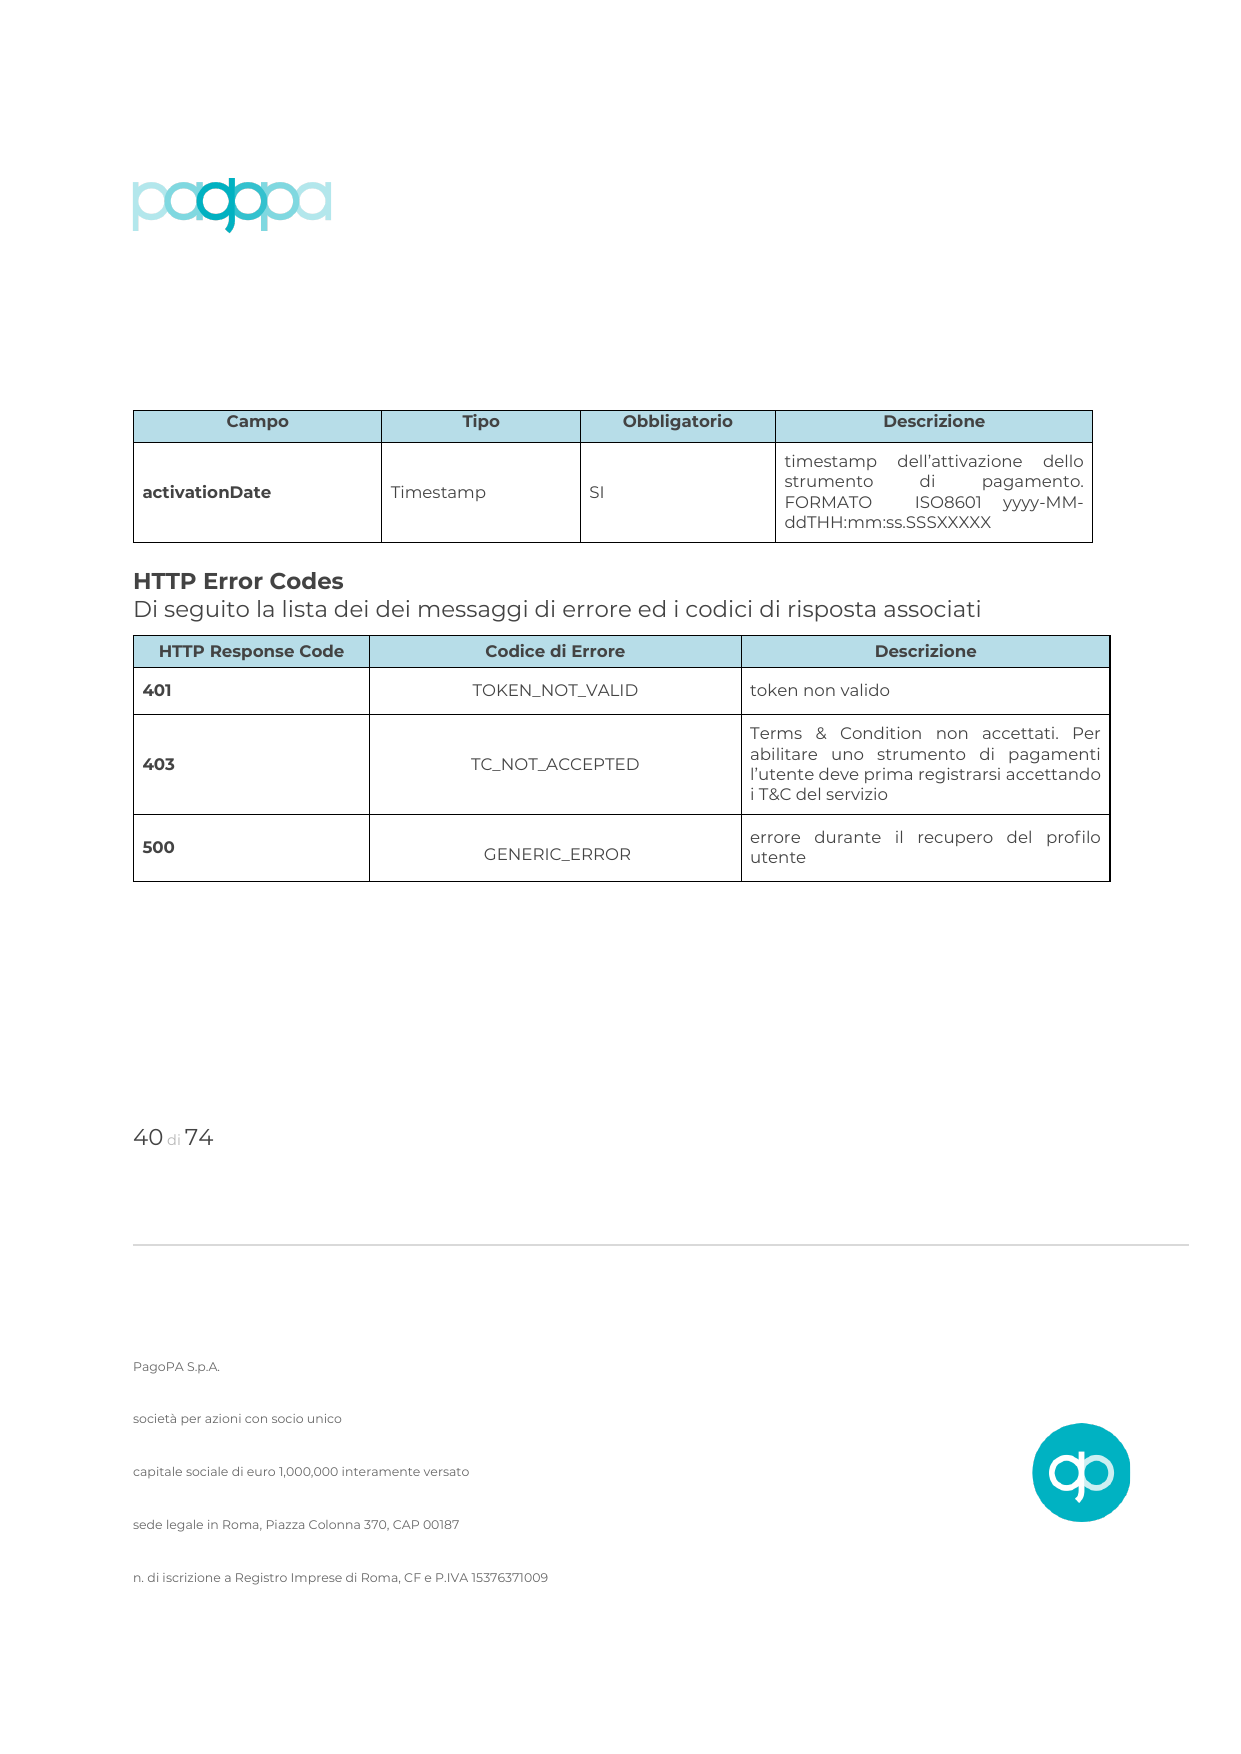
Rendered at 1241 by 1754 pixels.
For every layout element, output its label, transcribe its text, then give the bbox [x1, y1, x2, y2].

table_cell TOKEN_NOT_VALID [370, 668, 741, 713]
table_cell errore durante il recupero del profilo utente [742, 815, 1109, 881]
table_header HTTP Response Code [134, 636, 369, 667]
table_cell 403 [134, 715, 369, 813]
text HTTP Error Codes [133, 568, 1048, 596]
text Di seguito la lista dei dei messaggi di errore ed i codici di risposta associati [133, 596, 989, 623]
table_cell 401 [134, 668, 369, 713]
table_header Campo [134, 411, 381, 442]
table_header Obbligatorio [581, 411, 775, 442]
table_cell timestamp dell’attivazione dello strumento di pagamento. FORMATO ISO8601 yyyy-MM-ddTHH:mm:ss.SSSXXXXX [776, 443, 1092, 542]
table_cell 500 [134, 815, 369, 881]
table_cell Terms & Condition non accettati. Per abilitare uno strumento di pagamenti l’utente deve prima registrarsi accettando i T&C del servizio [742, 715, 1109, 813]
table_header Descrizione [742, 636, 1109, 667]
table_cell TC_NOT_ACCEPTED [370, 715, 741, 813]
table_header Codice di Errore [370, 636, 741, 667]
table_cell GENERIC_ERROR [370, 815, 741, 881]
table_header Descrizione [776, 411, 1092, 442]
table_cell activationDate [134, 443, 381, 542]
picture [1032, 1423, 1131, 1522]
picture [132, 178, 332, 234]
table_cell Timestamp [382, 443, 580, 542]
table_header Tipo [382, 411, 580, 442]
table_cell SI [581, 443, 775, 542]
table_cell token non valido [742, 668, 1109, 713]
